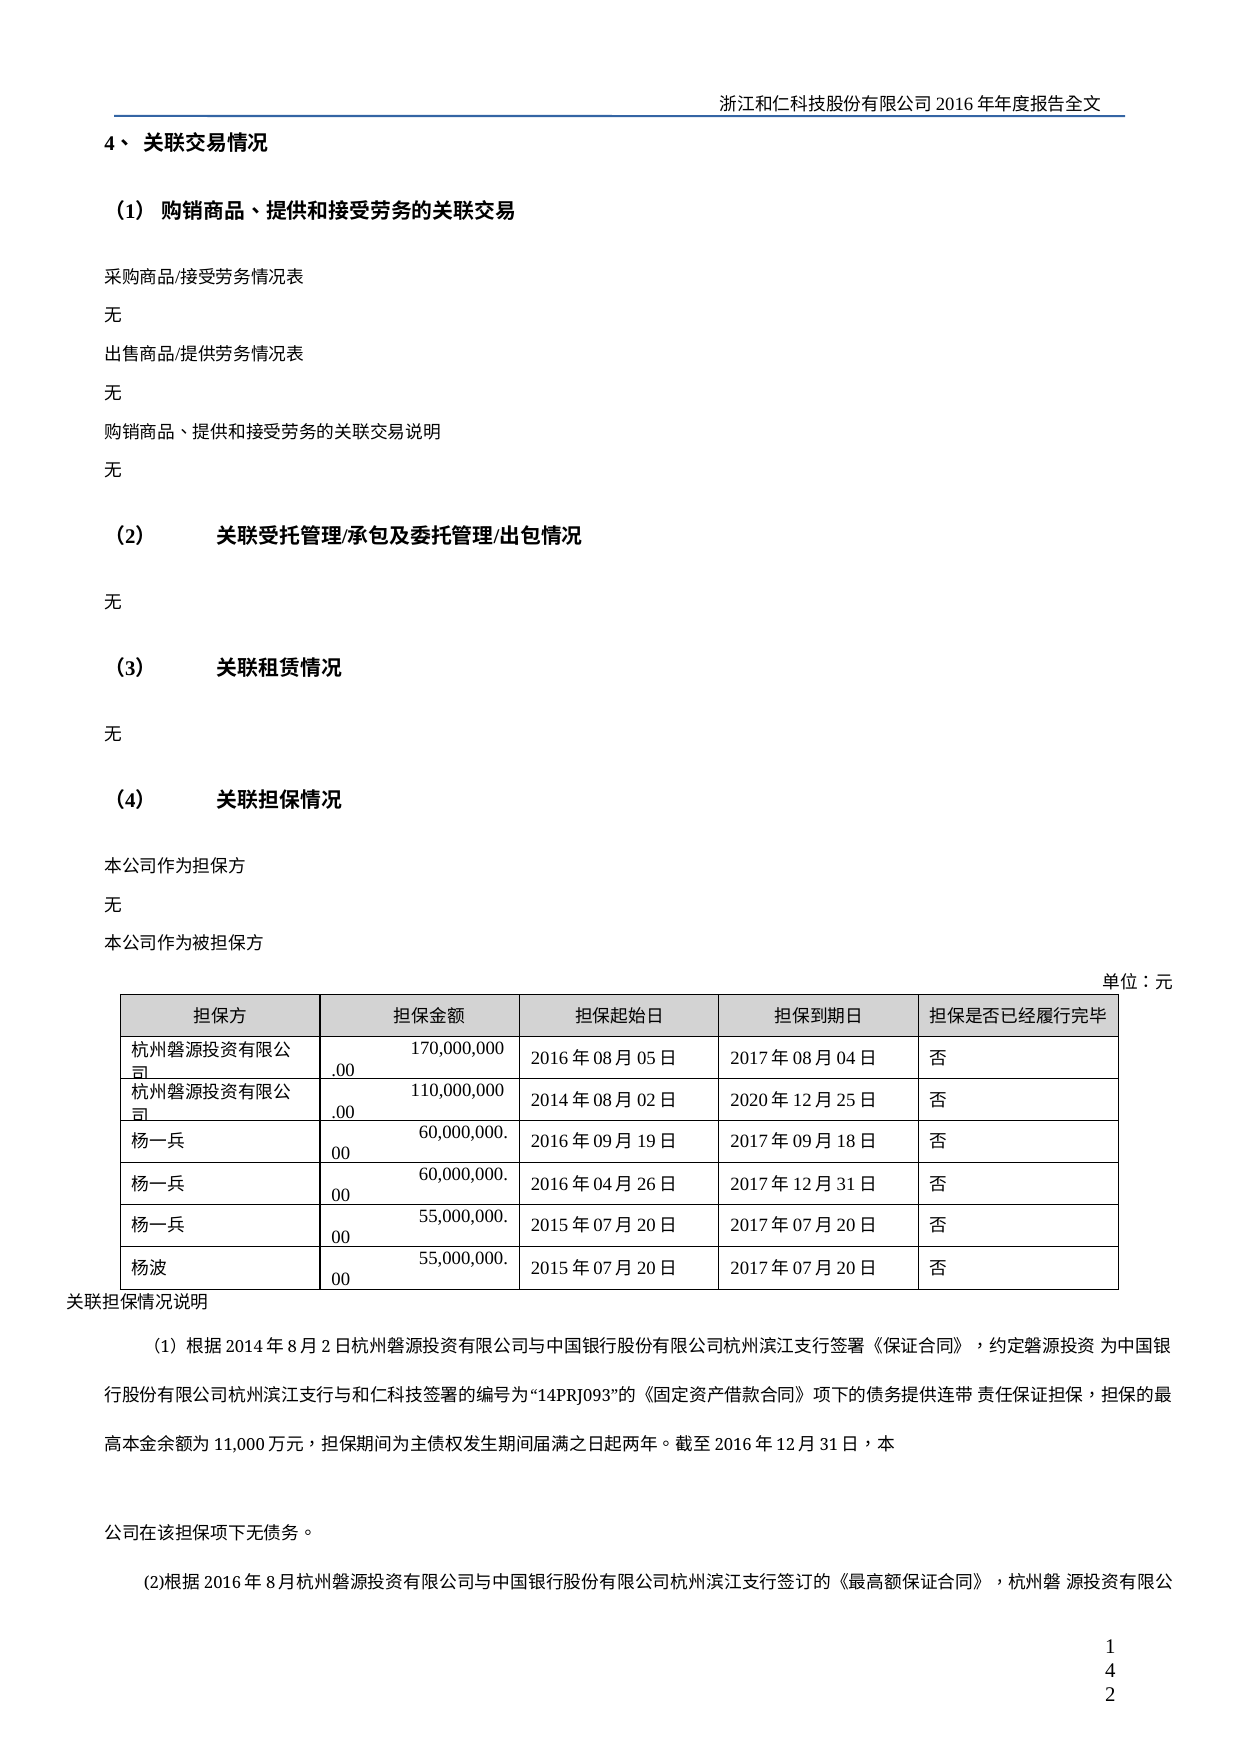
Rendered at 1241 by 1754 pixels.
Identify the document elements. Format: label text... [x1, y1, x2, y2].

text 无 [67, 458, 1173, 482]
text 无 [67, 892, 1173, 916]
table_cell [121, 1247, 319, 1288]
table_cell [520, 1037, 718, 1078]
text （1） 购销商品、提供和接受劳务的关联交易 [67, 196, 1173, 224]
text （1）根据2014年8月2日杭州磐源投资有限公司与中国银行股份有限公司杭州滨江支行签署《保证合同》，约定磐源投资 为中国银行股份有限公司杭州滨江支行与和仁科技签署的编号为“14PRJ093”的《固定资产借款合同》项下的债务提供连带 责任保证担保，担保的最高本金余额为11,000万元，担保期间为主债权发生期间届满之日起两年。截至2016年12月31日，本 [104, 1314, 1173, 1461]
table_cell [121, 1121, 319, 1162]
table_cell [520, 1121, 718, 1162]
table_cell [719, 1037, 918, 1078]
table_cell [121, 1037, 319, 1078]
text 无 [67, 590, 1173, 614]
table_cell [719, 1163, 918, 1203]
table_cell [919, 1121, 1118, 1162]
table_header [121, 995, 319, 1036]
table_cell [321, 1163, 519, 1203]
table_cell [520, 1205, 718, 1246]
text 无 [67, 303, 1173, 327]
text （3） 关联租赁情况 [67, 653, 1173, 682]
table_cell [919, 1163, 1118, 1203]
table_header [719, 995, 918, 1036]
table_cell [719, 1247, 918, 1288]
text 出售商品/提供劳务情况表 [67, 342, 1173, 366]
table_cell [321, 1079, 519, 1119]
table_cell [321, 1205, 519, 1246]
text 关联担保情况说明 [67, 1289, 1173, 1314]
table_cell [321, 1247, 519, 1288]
text （2） 关联受托管理/承包及委托管理/出包情况 [67, 522, 1173, 550]
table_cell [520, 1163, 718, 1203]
text 单位：元 [67, 969, 1173, 994]
text 购销商品、提供和接受劳务的关联交易说明 [67, 419, 1173, 443]
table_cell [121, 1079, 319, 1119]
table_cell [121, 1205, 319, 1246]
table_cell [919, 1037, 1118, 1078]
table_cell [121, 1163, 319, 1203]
text 本公司作为被担保方 [67, 931, 1173, 955]
text 无 [67, 380, 1173, 404]
text 本公司作为担保方 [67, 853, 1173, 877]
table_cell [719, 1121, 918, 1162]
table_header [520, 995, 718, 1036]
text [104, 1549, 1173, 1598]
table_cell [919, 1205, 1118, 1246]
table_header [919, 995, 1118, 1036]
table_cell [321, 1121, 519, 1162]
text （4） 关联担保情况 [67, 785, 1173, 814]
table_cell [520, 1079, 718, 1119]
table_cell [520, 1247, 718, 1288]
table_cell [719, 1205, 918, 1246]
text 公司在该担保项下无债务。 [67, 1500, 1173, 1549]
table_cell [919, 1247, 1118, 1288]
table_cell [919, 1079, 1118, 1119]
text 无 [67, 721, 1173, 746]
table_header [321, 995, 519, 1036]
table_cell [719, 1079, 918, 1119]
text 4、 关联交易情况 [67, 128, 1173, 157]
text 采购商品/接受劳务情况表 [67, 264, 1173, 288]
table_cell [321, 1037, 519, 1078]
